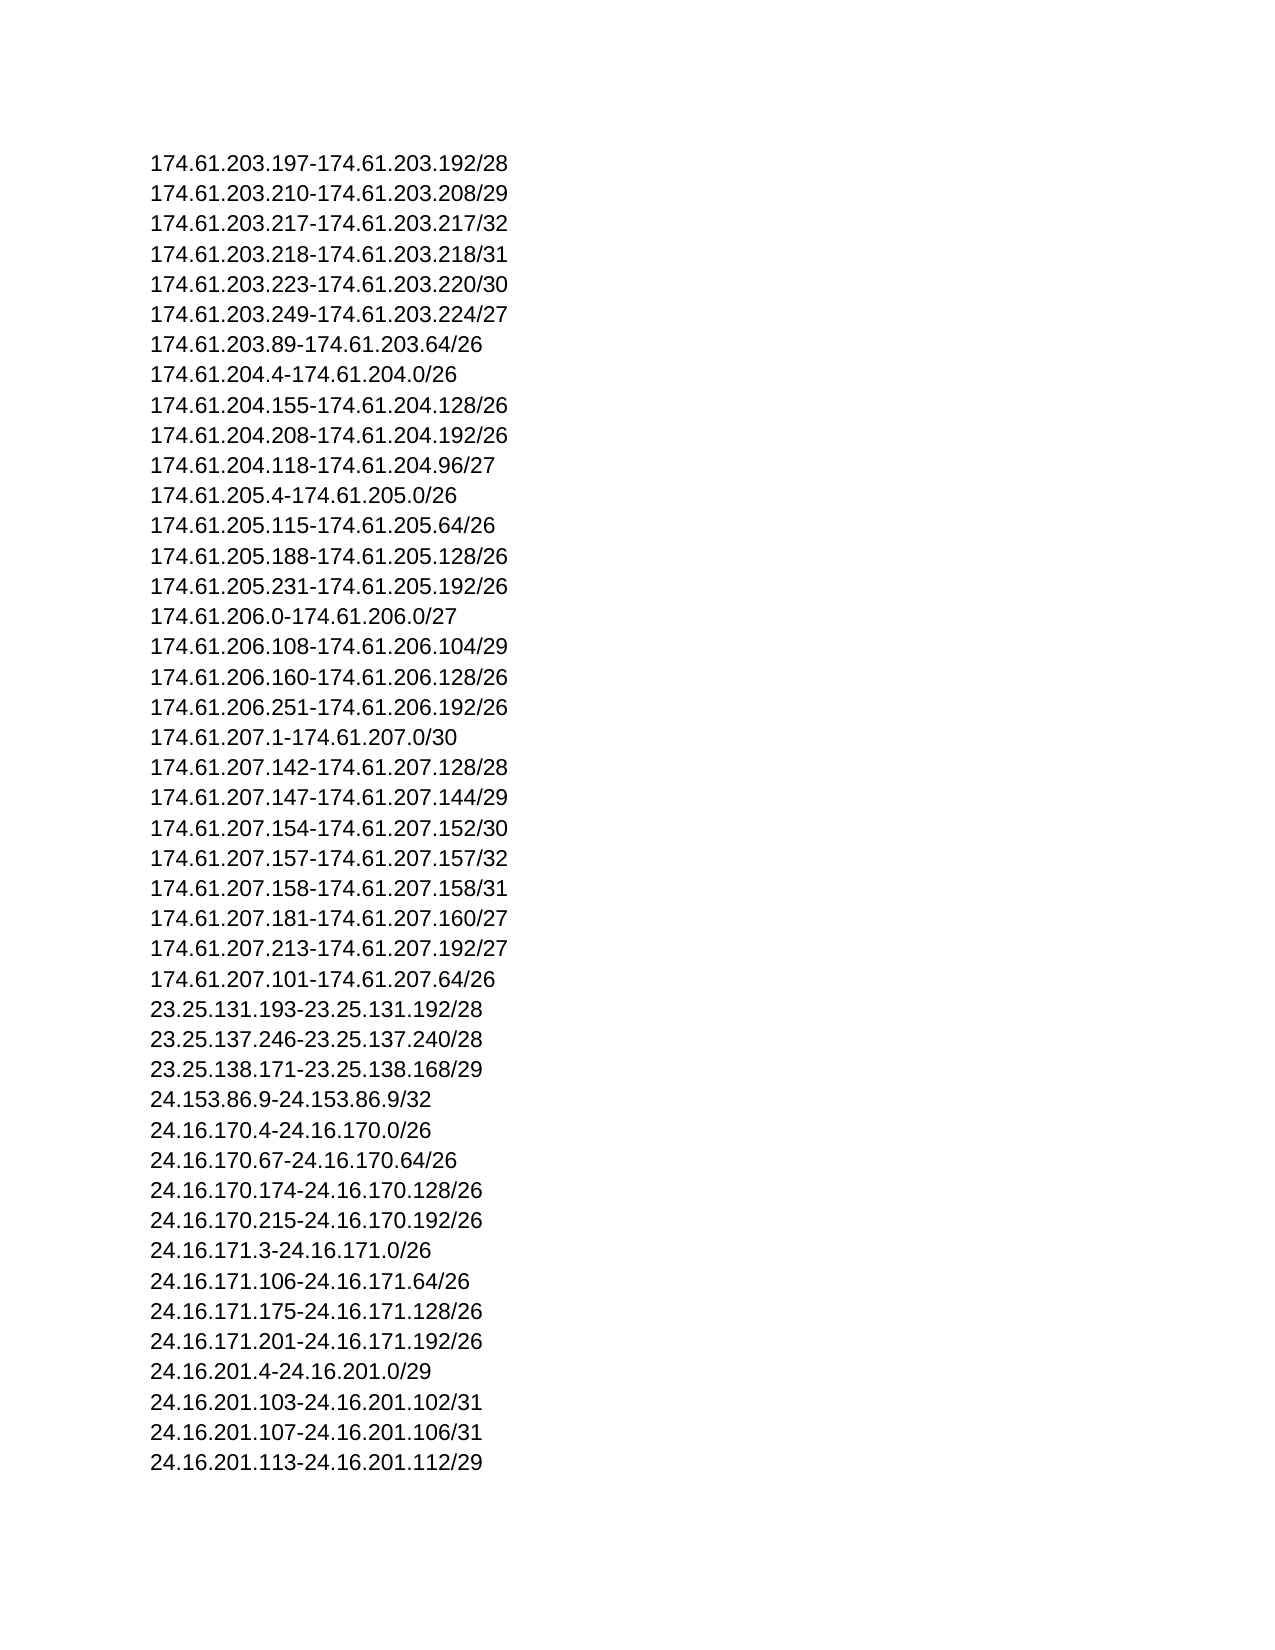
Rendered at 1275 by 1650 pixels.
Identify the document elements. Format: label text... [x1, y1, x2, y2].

text 24.16.171.106-24.16.171.64/26 [150, 1268, 1125, 1294]
text 174.61.205.231-174.61.205.192/26 [150, 573, 1125, 599]
text 174.61.203.89-174.61.203.64/26 [150, 331, 1125, 358]
text 174.61.203.218-174.61.203.218/31 [150, 241, 1125, 267]
text 174.61.203.249-174.61.203.224/27 [150, 301, 1125, 327]
text 24.16.170.67-24.16.170.64/26 [150, 1147, 1125, 1173]
text 174.61.207.181-174.61.207.160/27 [150, 905, 1125, 932]
text 24.16.201.4-24.16.201.0/29 [150, 1358, 1125, 1385]
text 174.61.203.197-174.61.203.192/28 [150, 150, 1125, 176]
text 174.61.206.160-174.61.206.128/26 [150, 663, 1125, 690]
text 24.16.201.103-24.16.201.102/31 [150, 1388, 1125, 1415]
text 174.61.207.1-174.61.207.0/30 [150, 724, 1125, 750]
text 174.61.207.142-174.61.207.128/28 [150, 754, 1125, 781]
text 174.61.207.147-174.61.207.144/29 [150, 784, 1125, 811]
text 174.61.203.223-174.61.203.220/30 [150, 271, 1125, 297]
text 24.16.201.107-24.16.201.106/31 [150, 1419, 1125, 1445]
text 174.61.204.208-174.61.204.192/26 [150, 422, 1125, 448]
text 24.16.171.3-24.16.171.0/26 [150, 1237, 1125, 1264]
text 24.16.170.4-24.16.170.0/26 [150, 1117, 1125, 1143]
text 23.25.137.246-23.25.137.240/28 [150, 1026, 1125, 1052]
text 174.61.204.118-174.61.204.96/27 [150, 452, 1125, 478]
text 24.16.170.215-24.16.170.192/26 [150, 1207, 1125, 1234]
text 174.61.206.108-174.61.206.104/29 [150, 633, 1125, 660]
text 174.61.207.154-174.61.207.152/30 [150, 814, 1125, 841]
text 174.61.203.210-174.61.203.208/29 [150, 180, 1125, 207]
text 24.16.171.201-24.16.171.192/26 [150, 1328, 1125, 1354]
text 174.61.203.217-174.61.203.217/32 [150, 210, 1125, 237]
text 174.61.204.4-174.61.204.0/26 [150, 361, 1125, 388]
text 174.61.205.115-174.61.205.64/26 [150, 512, 1125, 539]
text 174.61.206.0-174.61.206.0/27 [150, 603, 1125, 629]
text 174.61.207.213-174.61.207.192/27 [150, 935, 1125, 962]
text 174.61.205.4-174.61.205.0/26 [150, 482, 1125, 509]
text 24.16.201.113-24.16.201.112/29 [150, 1449, 1125, 1475]
text 174.61.205.188-174.61.205.128/26 [150, 543, 1125, 569]
text 174.61.204.155-174.61.204.128/26 [150, 392, 1125, 418]
text 24.16.171.175-24.16.171.128/26 [150, 1298, 1125, 1324]
text 174.61.207.101-174.61.207.64/26 [150, 966, 1125, 992]
text 174.61.207.158-174.61.207.158/31 [150, 875, 1125, 901]
text 174.61.206.251-174.61.206.192/26 [150, 694, 1125, 720]
text 23.25.131.193-23.25.131.192/28 [150, 996, 1125, 1022]
text 174.61.207.157-174.61.207.157/32 [150, 845, 1125, 871]
text 24.16.170.174-24.16.170.128/26 [150, 1177, 1125, 1203]
text 24.153.86.9-24.153.86.9/32 [150, 1086, 1125, 1113]
text 23.25.138.171-23.25.138.168/29 [150, 1056, 1125, 1083]
